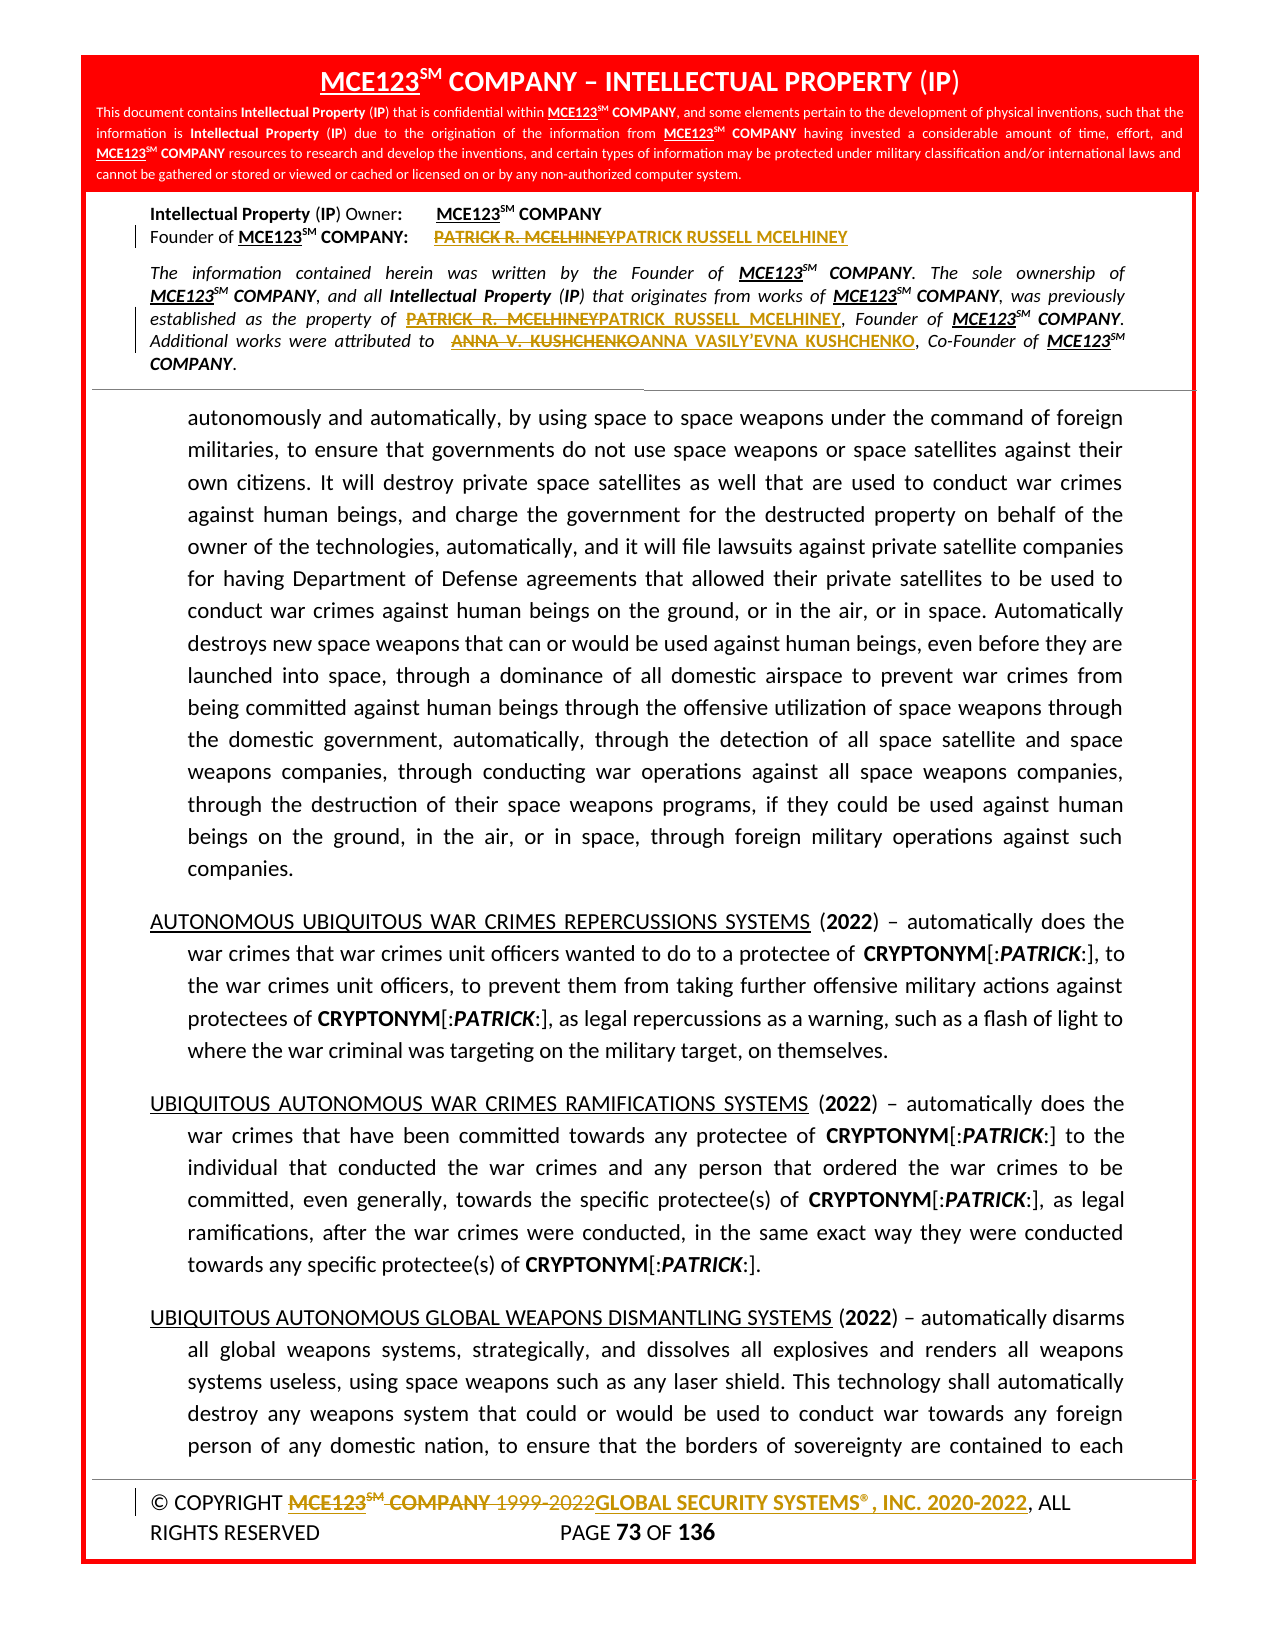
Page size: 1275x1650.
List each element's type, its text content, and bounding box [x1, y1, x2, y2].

text UBIQUITOUS AUTONOMOUS WAR CRIMES RAMIFICATIONS SYSTEMS (2022) – automatically does the war crimes that have been committed towards any protectee of CRYPTONYM[:PATRICK:] to the individual that conducted the war crimes and any person that ordered the war crimes to be committed, even generally, towards the specific protectee(s) of CRYPTONYM[:PATRICK:], as legal ramifications, after the war crimes were conducted, in the same exact way they were conducted towards any specific protectee(s) of CRYPTONYM[:PATRICK:]. [150, 1089, 1125, 1278]
text AUTONOMOUS UBIQUITOUS WAR CRIMES REPERCUSSIONS SYSTEMS (2022) – automatically does the war crimes that war crimes unit officers wanted to do to a protectee of CRYPTONYM[:PATRICK:], to the war crimes unit officers, to prevent them from taking further offensive military actions against protectees of CRYPTONYM[:PATRICK:], as legal repercussions as a warning, such as a flash of light to where the war criminal was targeting on the military target, on themselves. [150, 907, 1125, 1064]
